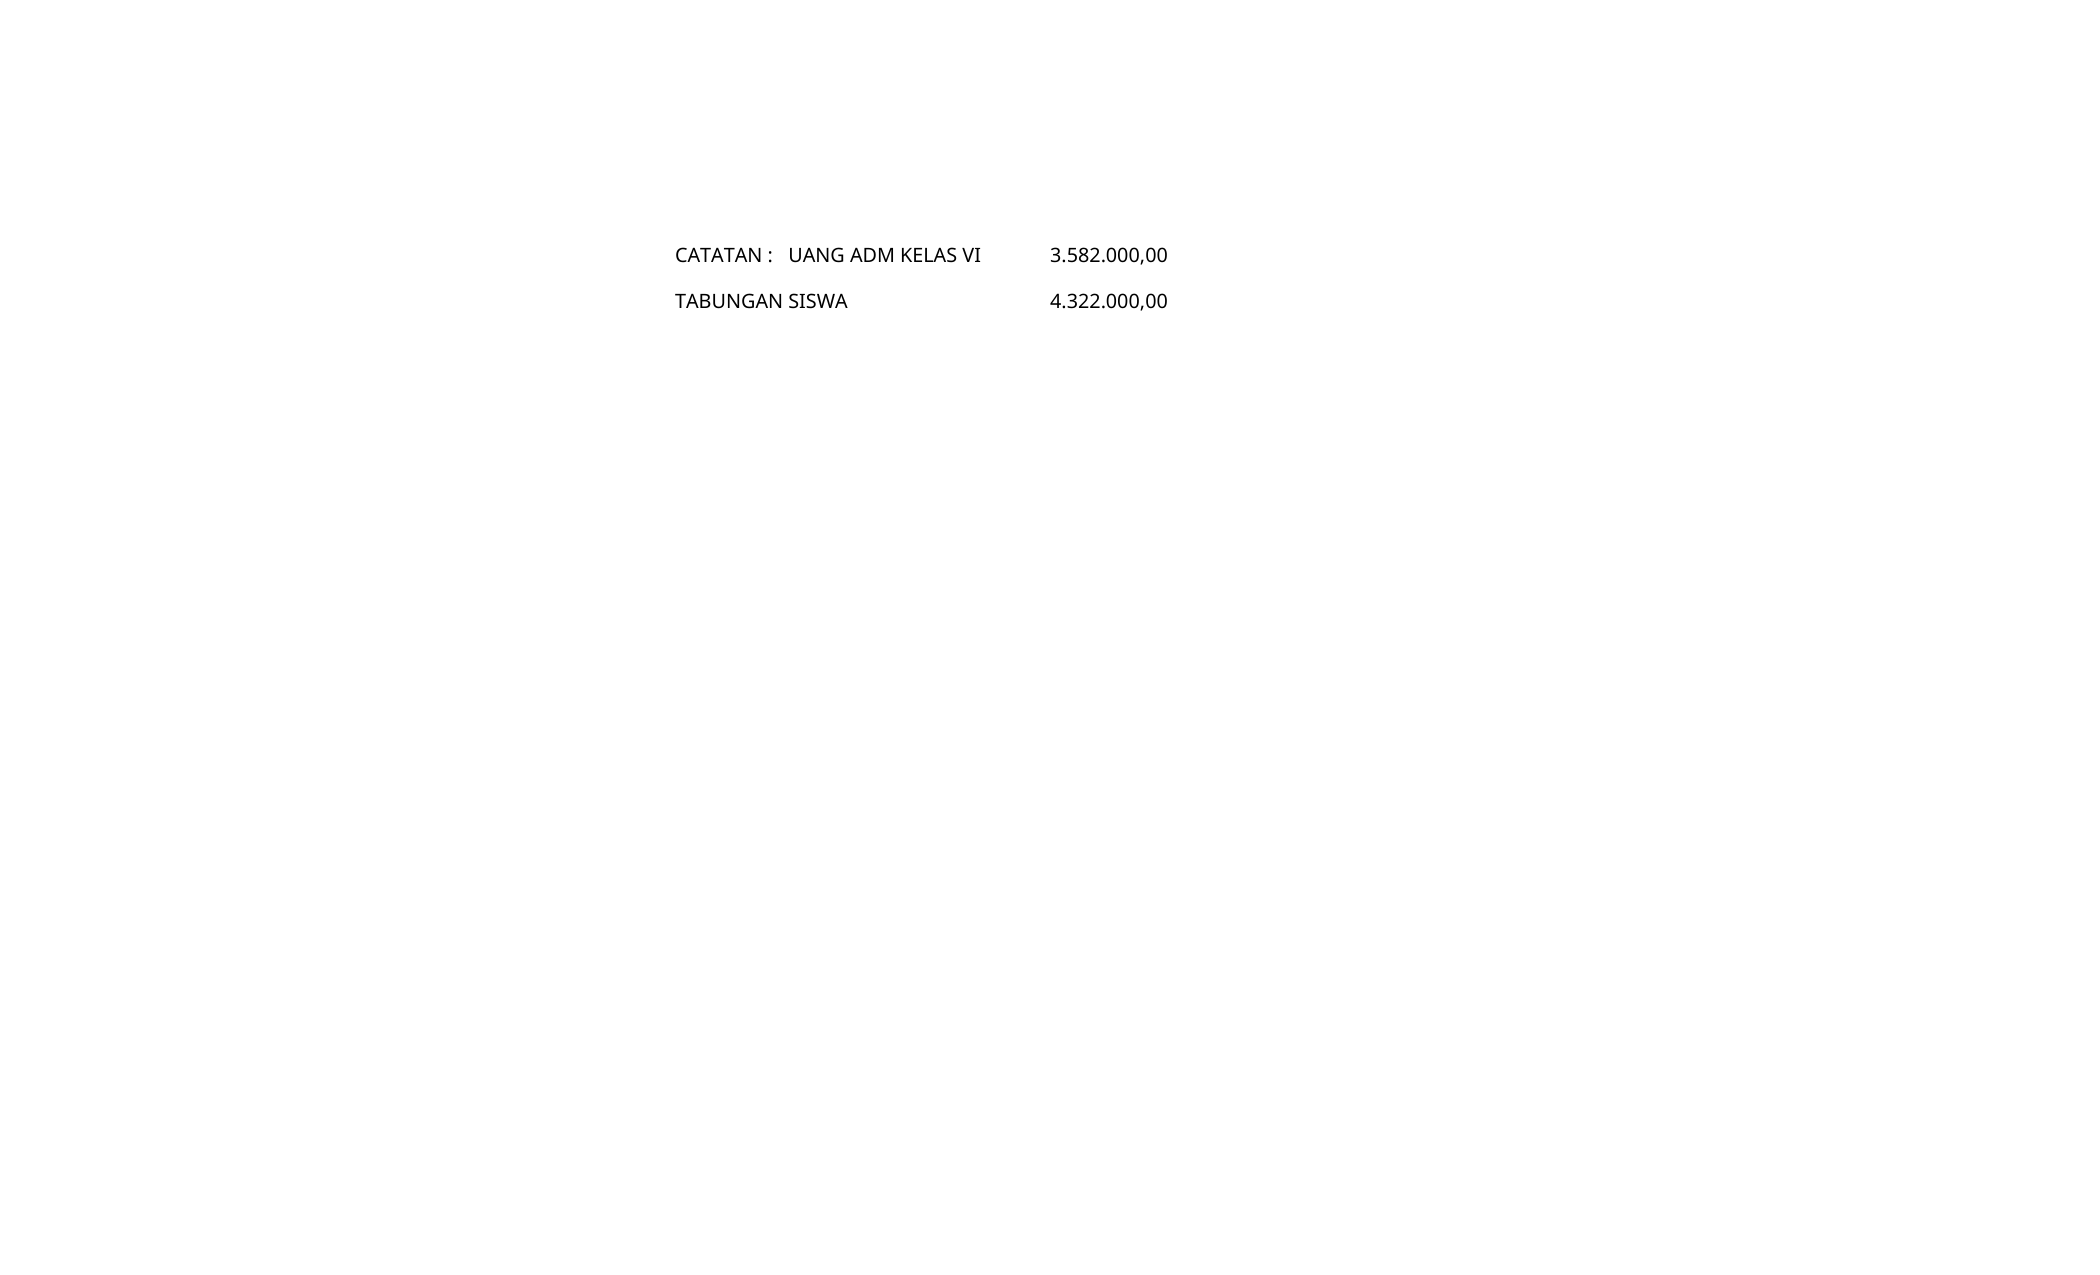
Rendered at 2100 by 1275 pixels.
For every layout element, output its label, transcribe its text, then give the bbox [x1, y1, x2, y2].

text TABUNGAN SISWA 4.322.000,00 [600, 287, 2085, 314]
text CATATAN : UANG ADM KELAS VI 3.582.000,00 [600, 241, 2085, 268]
